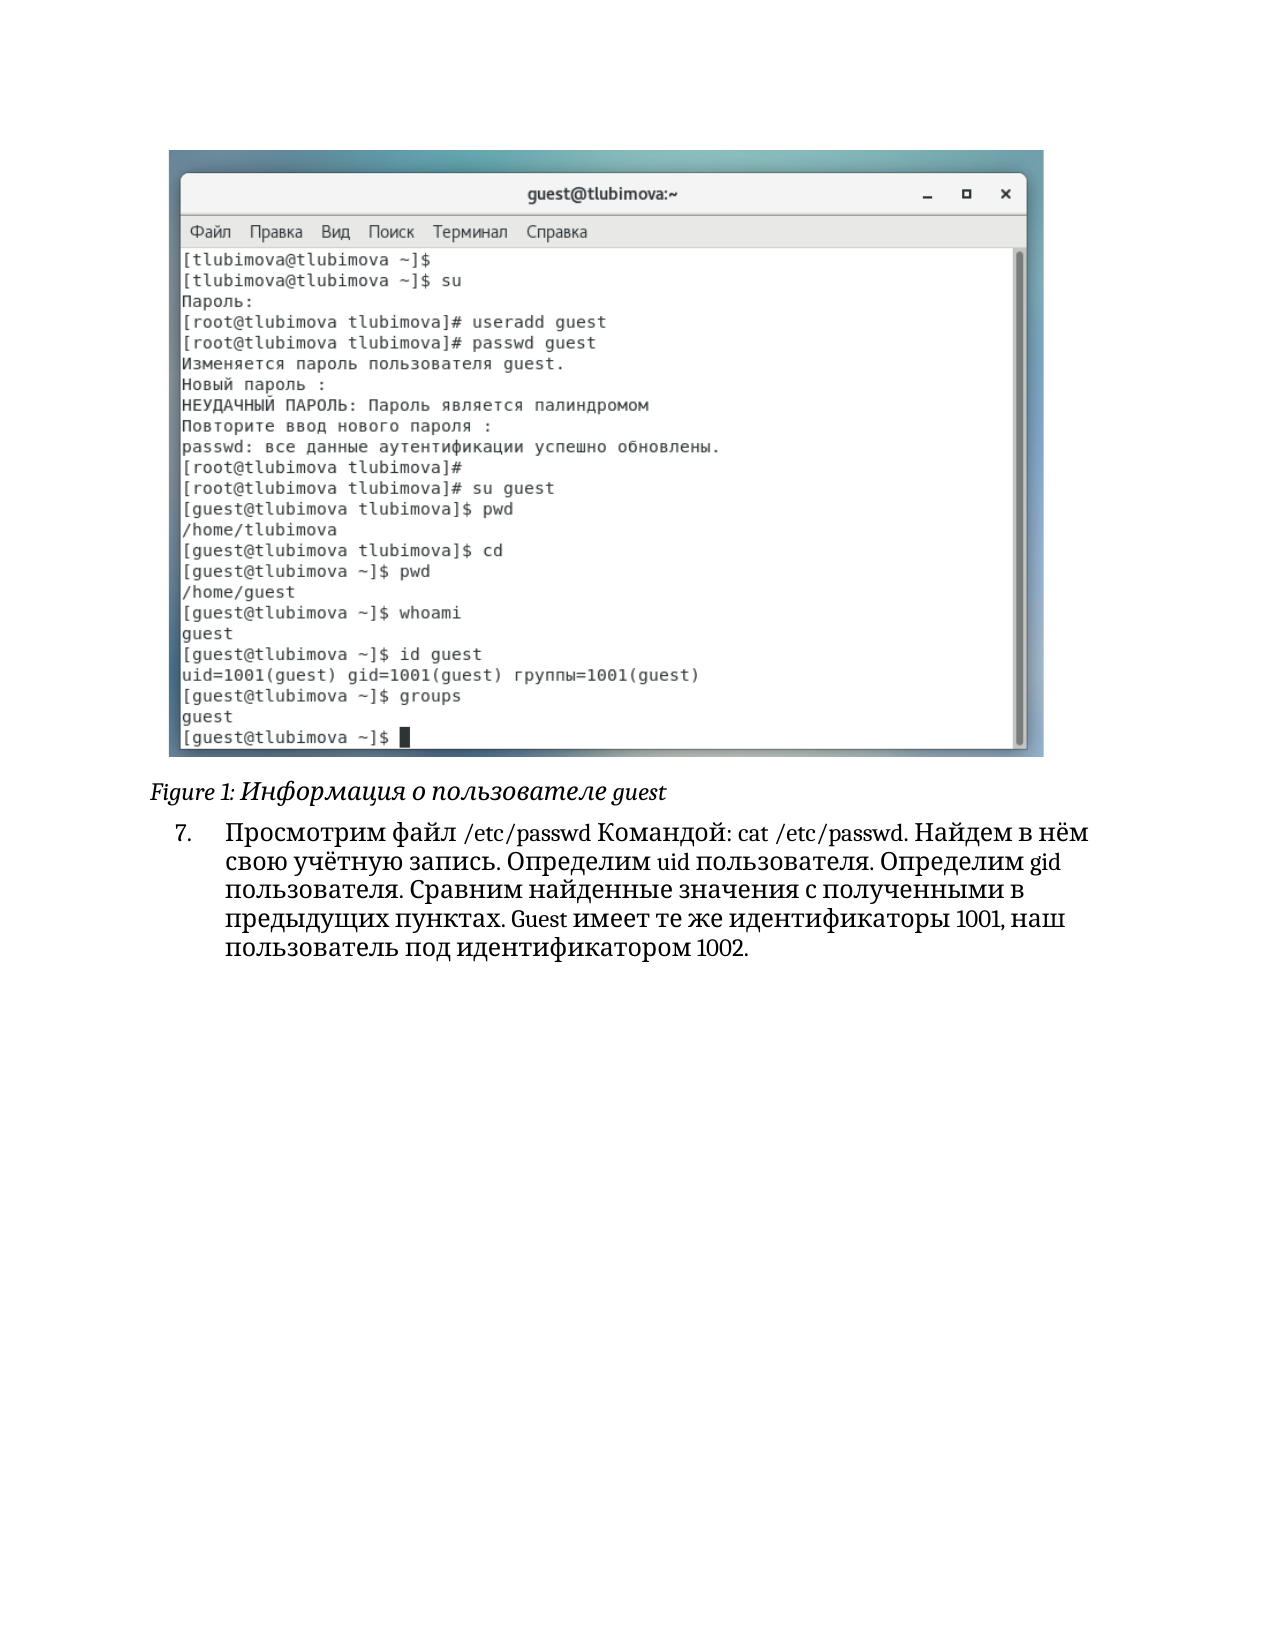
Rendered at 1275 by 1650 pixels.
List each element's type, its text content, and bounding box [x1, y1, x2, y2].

picture [168, 150, 1044, 757]
text Figure 1: Информация о пользователе guest [150, 778, 1125, 806]
list Просмотрим файл /etc/passwd Командой: cat /etc/passwd. Найдем в нём свою учётную запись. Определим uid пользователя. Определим gid пользователя. Сравним найденные значения с полученными в предыдущих пунктах. Guest имеет те же идентификаторы 1001, наш пользователь под идентификатором 1002. [175, 819, 1125, 963]
